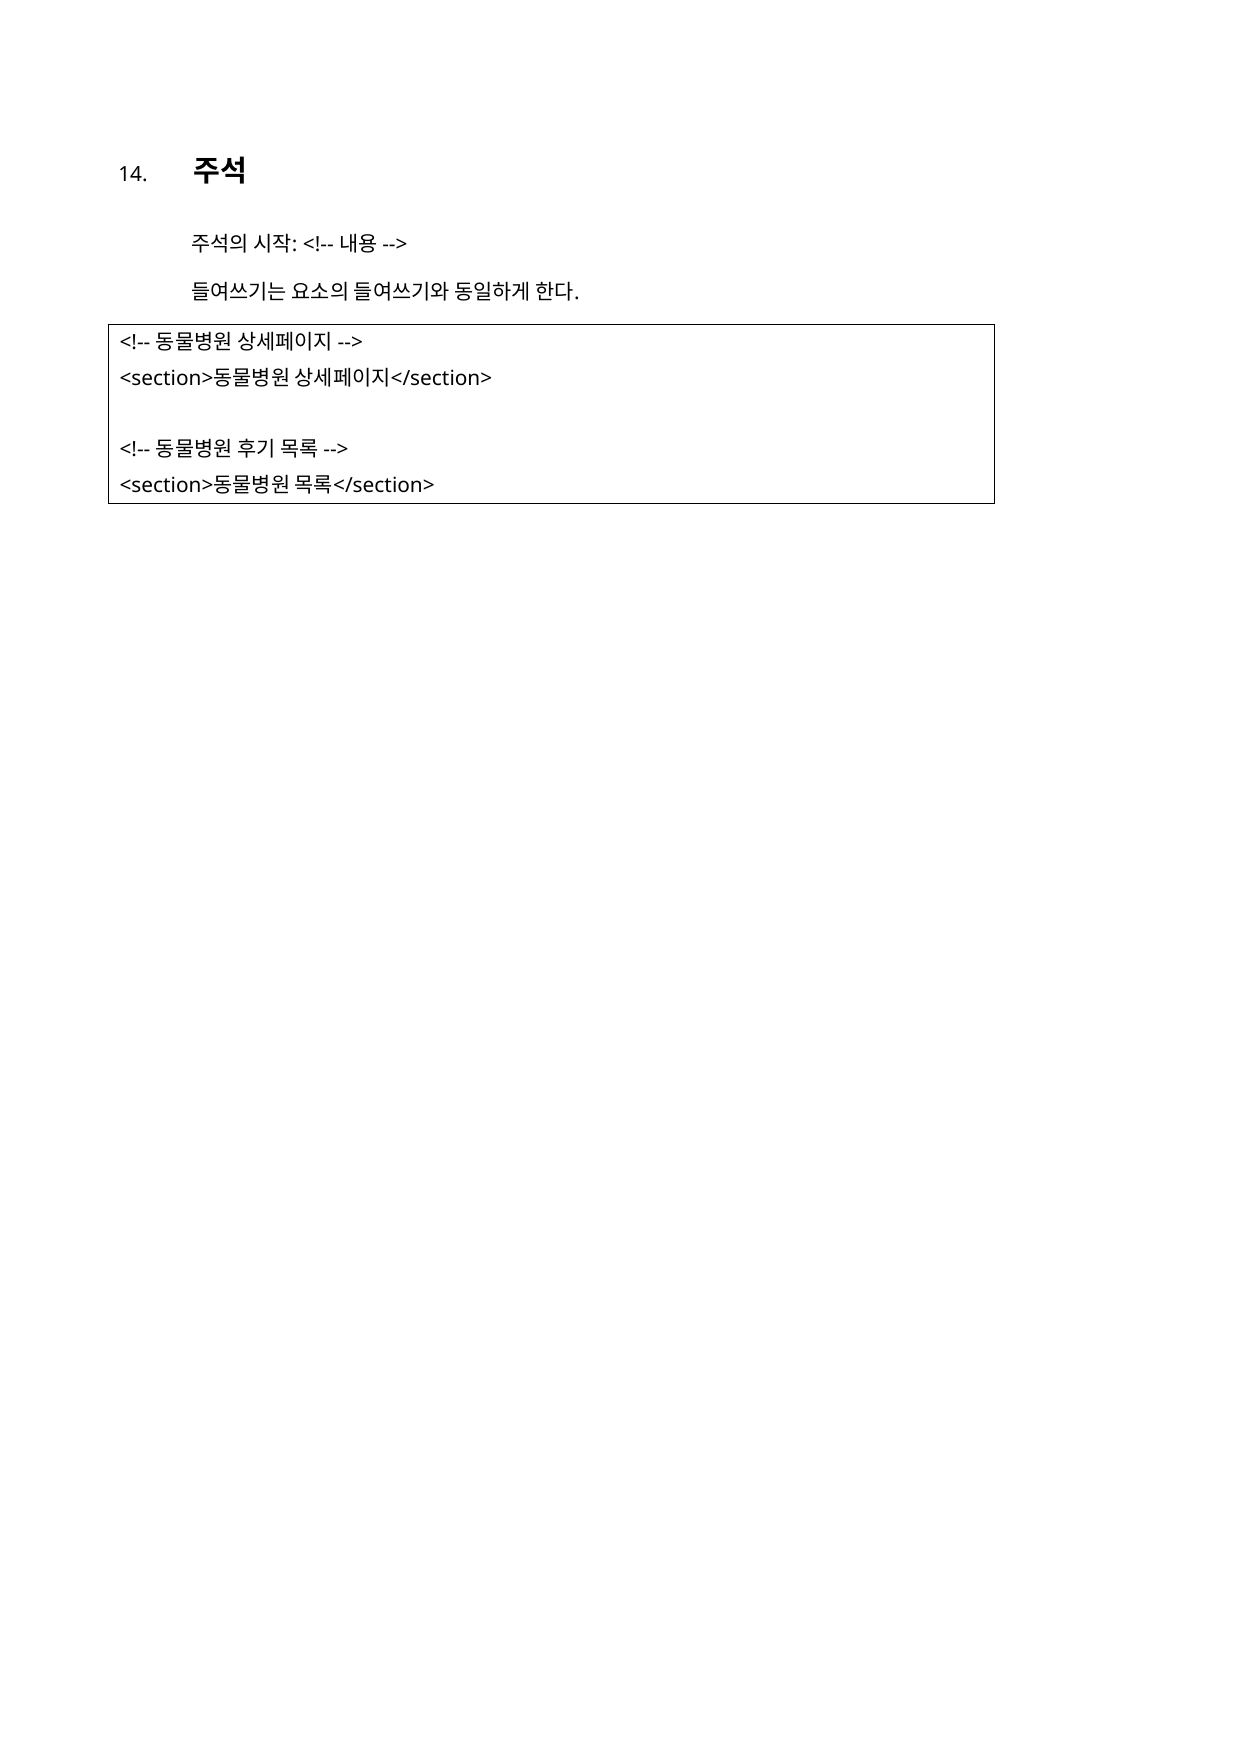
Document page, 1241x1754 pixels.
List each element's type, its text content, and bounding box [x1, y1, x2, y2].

text 주석의 시작: <!-- 내용 --> [170, 227, 1101, 257]
text 들여쓰기는 요소의 들여쓰기와 동일하게 한다. [170, 276, 1101, 306]
list 주석 [118, 148, 1122, 190]
table_header <!-- 동물병원 상세페이지 --> <section>동물병원 상세페이지</section> <!-- 동물병원 후기 목록 --> <section>동물병원 목록</section> [109, 325, 994, 503]
